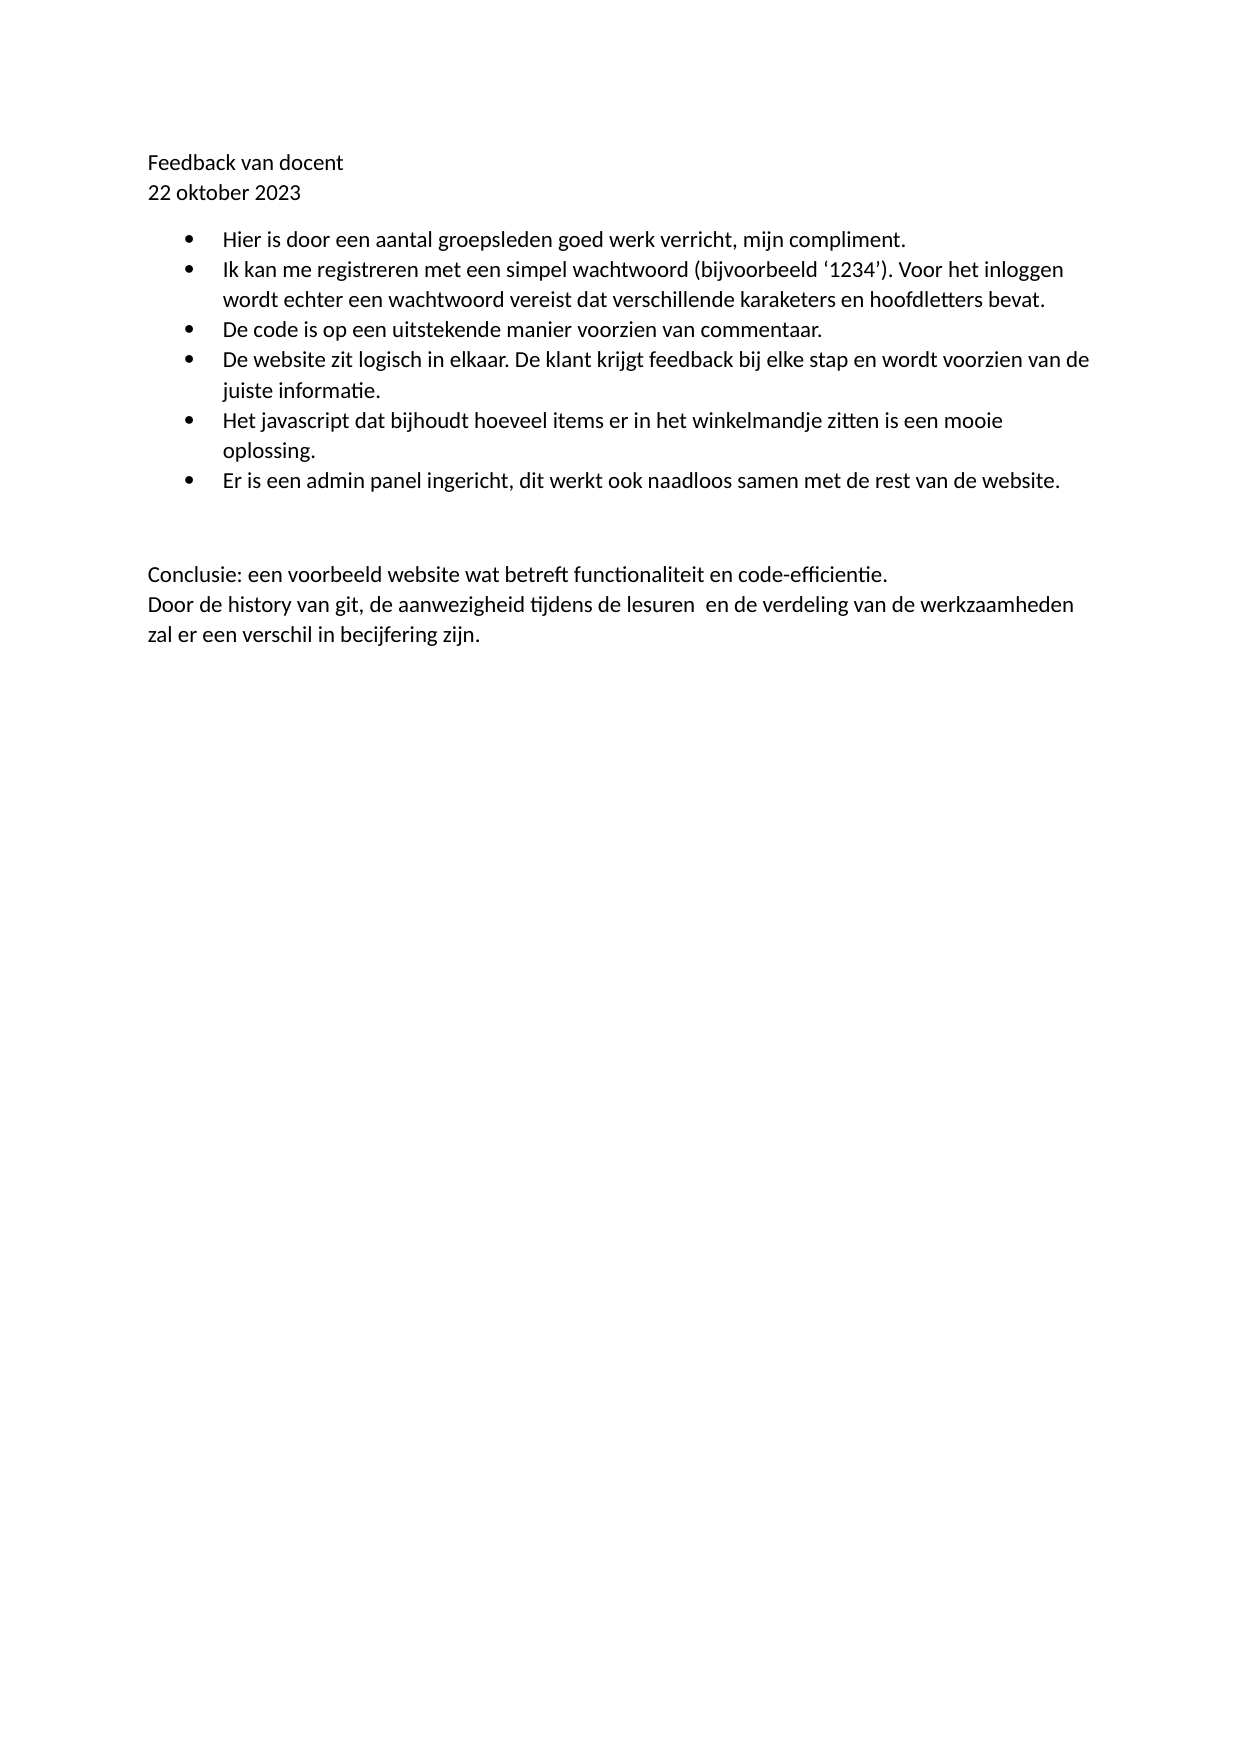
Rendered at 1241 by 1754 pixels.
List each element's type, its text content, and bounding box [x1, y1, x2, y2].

list De code is op een uitstekende manier voorzien van commentaar. [185, 315, 1093, 343]
text Conclusie: een voorbeeld website wat betreft functionaliteit en code-efficientie. Door de history van git, de aanwezigheid tijdens de lesuren en de verdeling van de werkzaamheden zal er een verschil in becijfering zijn. [148, 560, 1093, 648]
list Het javascript dat bijhoudt hoeveel items er in het winkelmandje zitten is een mooie oplossing. [185, 406, 1093, 464]
list Hier is door een aantal groepsleden goed werk verricht, mijn compliment. [185, 225, 1093, 253]
list Ik kan me registreren met een simpel wachtwoord (bijvoorbeeld ‘1234’). Voor het inloggen wordt echter een wachtwoord vereist dat verschillende karaketers en hoofdletters bevat. [185, 255, 1093, 313]
list Er is een admin panel ingericht, dit werkt ook naadloos samen met de rest van de website. [185, 466, 1093, 494]
list De website zit logisch in elkaar. De klant krijgt feedback bij elke stap en wordt voorzien van de juiste informatie. [185, 346, 1093, 404]
text Feedback van docent 22 oktober 2023 [148, 148, 1093, 206]
